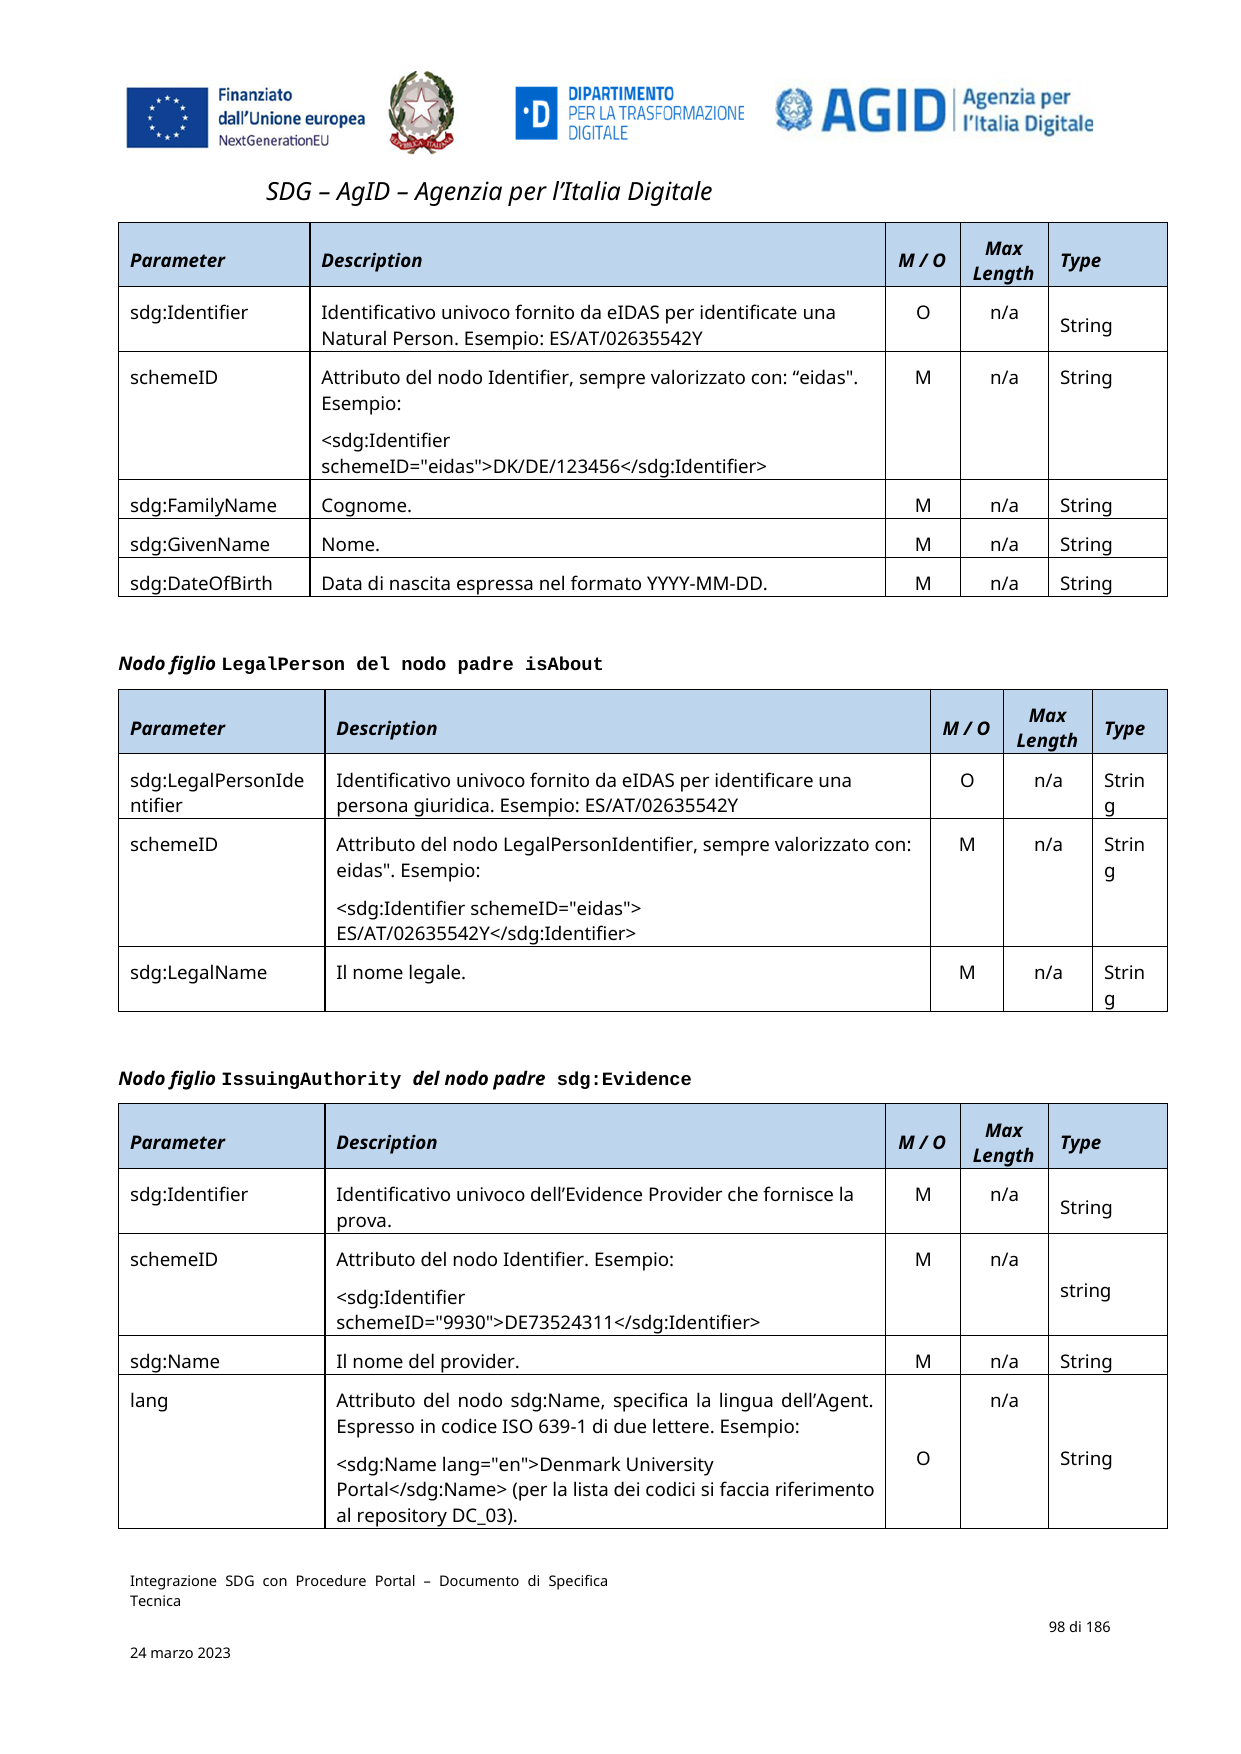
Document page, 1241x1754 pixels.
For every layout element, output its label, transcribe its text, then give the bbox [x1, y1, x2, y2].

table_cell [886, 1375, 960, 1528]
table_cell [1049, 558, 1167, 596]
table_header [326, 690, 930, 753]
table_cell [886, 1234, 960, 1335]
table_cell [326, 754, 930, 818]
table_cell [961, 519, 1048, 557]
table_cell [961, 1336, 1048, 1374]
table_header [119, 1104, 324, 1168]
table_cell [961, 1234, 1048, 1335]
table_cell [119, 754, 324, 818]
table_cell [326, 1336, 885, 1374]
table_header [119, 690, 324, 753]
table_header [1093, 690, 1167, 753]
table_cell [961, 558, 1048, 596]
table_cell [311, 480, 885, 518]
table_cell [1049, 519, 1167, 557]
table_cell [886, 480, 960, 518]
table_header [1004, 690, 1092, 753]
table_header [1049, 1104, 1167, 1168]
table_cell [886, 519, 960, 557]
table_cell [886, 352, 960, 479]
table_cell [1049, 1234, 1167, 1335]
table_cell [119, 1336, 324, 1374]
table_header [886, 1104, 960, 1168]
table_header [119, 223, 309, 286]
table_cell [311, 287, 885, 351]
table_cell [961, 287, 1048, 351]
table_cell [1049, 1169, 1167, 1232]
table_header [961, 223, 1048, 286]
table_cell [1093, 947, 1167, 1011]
text Nodo figlio IssuingAuthority del nodo padre sdg:Evidence [118, 1065, 1122, 1091]
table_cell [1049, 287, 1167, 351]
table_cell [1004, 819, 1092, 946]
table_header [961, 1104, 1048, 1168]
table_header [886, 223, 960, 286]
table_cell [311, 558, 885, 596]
picture [118, 71, 1094, 157]
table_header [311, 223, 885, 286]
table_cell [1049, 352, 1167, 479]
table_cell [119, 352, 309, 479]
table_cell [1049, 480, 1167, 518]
text Nodo figlio LegalPerson del nodo padre isAbout [118, 651, 1122, 676]
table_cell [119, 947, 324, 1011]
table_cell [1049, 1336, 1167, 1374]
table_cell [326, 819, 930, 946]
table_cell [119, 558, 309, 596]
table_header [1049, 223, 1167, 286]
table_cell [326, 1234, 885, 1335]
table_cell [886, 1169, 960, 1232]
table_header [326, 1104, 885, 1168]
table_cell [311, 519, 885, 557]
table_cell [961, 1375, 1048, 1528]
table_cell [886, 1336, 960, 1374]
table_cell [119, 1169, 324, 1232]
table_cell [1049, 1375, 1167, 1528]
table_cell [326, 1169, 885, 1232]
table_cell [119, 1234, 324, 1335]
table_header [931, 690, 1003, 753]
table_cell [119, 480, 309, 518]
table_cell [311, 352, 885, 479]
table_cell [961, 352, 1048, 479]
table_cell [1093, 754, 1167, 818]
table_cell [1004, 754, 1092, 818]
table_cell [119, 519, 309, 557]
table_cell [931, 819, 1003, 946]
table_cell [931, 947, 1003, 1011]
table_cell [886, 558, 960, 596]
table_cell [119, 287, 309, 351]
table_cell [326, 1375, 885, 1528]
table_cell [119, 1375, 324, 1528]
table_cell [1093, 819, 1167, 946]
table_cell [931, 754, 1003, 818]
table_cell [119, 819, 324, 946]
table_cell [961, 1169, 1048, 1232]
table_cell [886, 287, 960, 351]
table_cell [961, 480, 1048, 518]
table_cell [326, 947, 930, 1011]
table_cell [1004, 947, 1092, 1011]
